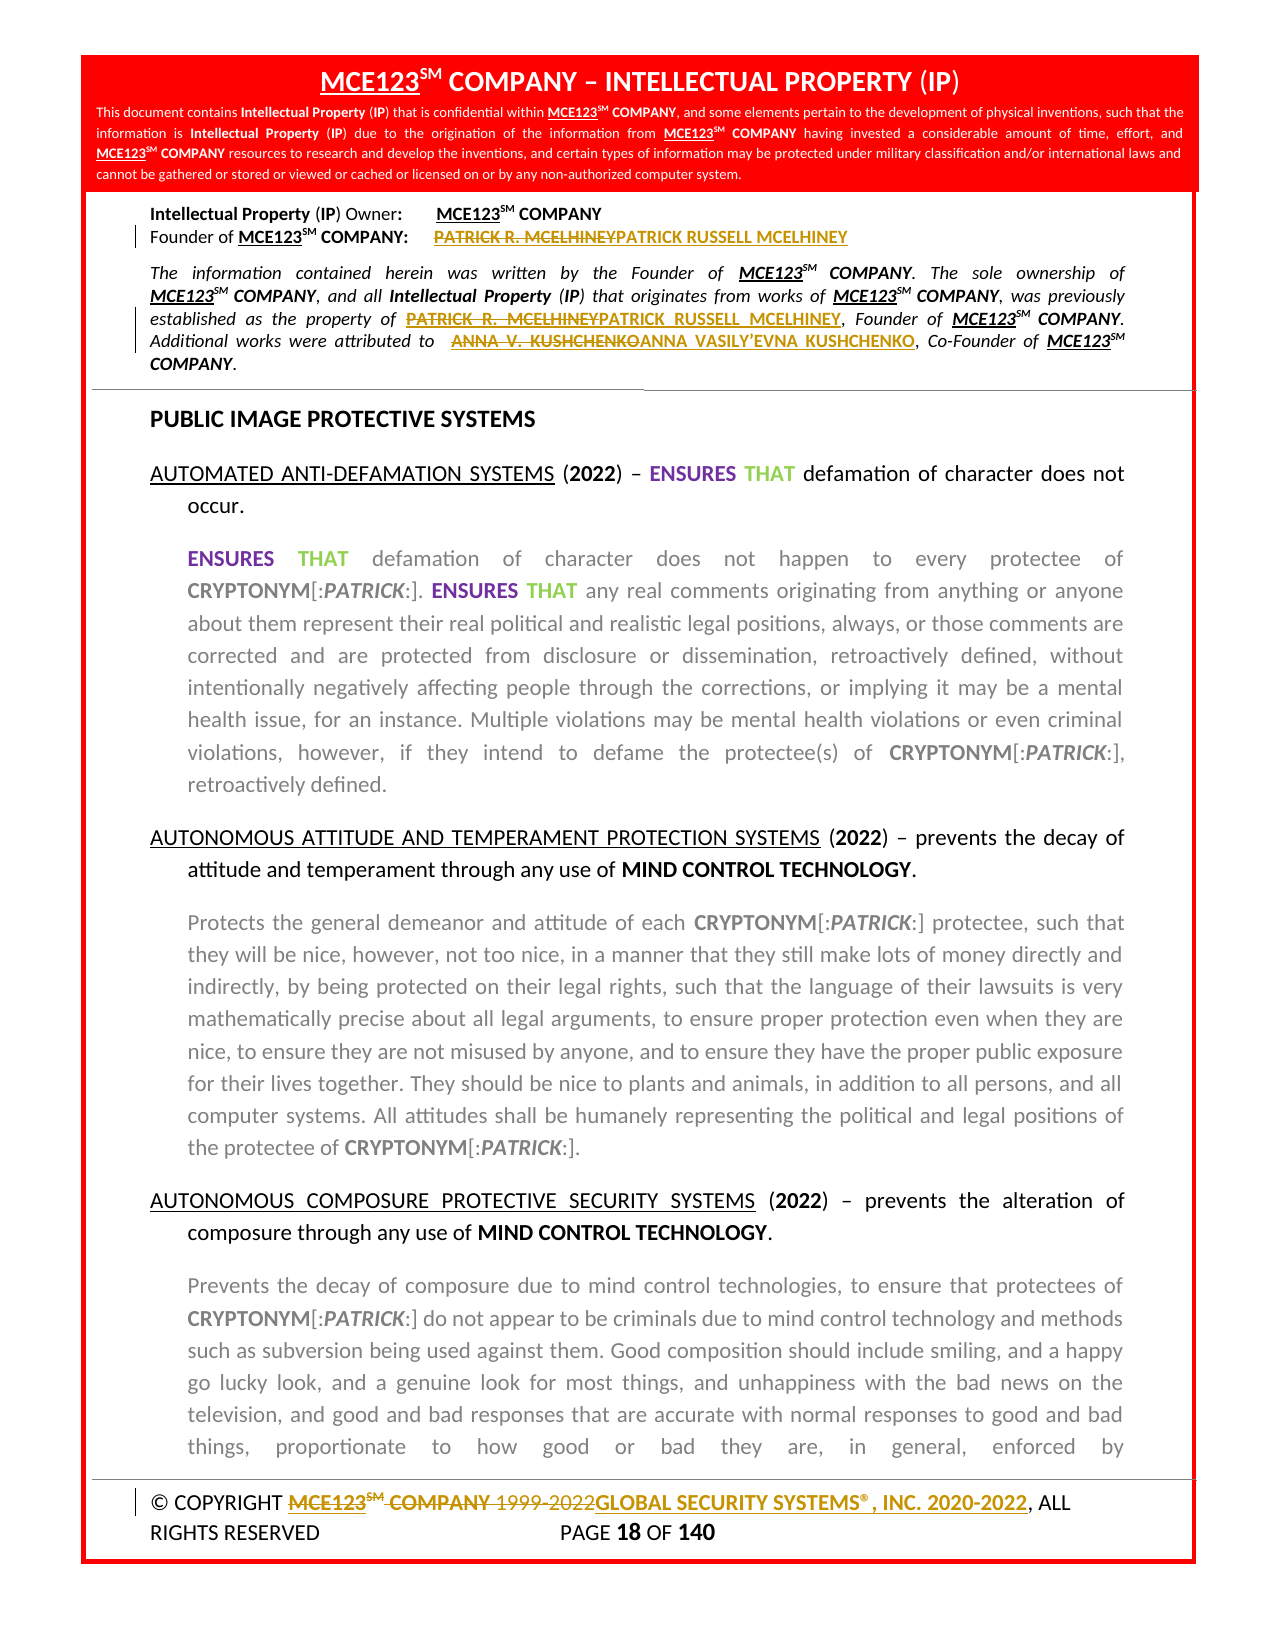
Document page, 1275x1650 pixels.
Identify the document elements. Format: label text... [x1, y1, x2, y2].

text AUTONOMOUS ATTITUDE AND TEMPERAMENT PROTECTION SYSTEMS (2022) – prevents the decay of attitude and temperament through any use of MIND CONTROL TECHNOLOGY. [150, 823, 1125, 883]
text AUTONOMOUS COMPOSURE PROTECTIVE SECURITY SYSTEMS (2022) – prevents the alteration of composure through any use of MIND CONTROL TECHNOLOGY. [150, 1186, 1125, 1247]
text PUBLIC IMAGE PROTECTIVE SYSTEMS [150, 403, 1125, 434]
text AUTOMATED ANTI-DEFAMATION SYSTEMS (2022) – ENSURES THAT defamation of character does not occur. [150, 459, 1125, 519]
text Protects the general demeanor and attitude of each CRYPTONYM[:PATRICK:] protectee, such that they will be nice, however, not too nice, in a manner that they still make lots of money directly and indirectly, by being protected on their legal rights, such that the language of their lawsuits is very mathematically precise about all legal arguments, to ensure proper protection even when they are nice, to ensure they are not misused by anyone, and to ensure they have the proper public exposure for their lives together. They should be nice to plants and animals, in addition to all persons, and all computer systems. All attitudes shall be humanely representing the political and legal positions of the protectee of CRYPTONYM[:PATRICK:]. [187, 908, 1125, 1161]
text ENSURES THAT defamation of character does not happen to every protectee of CRYPTONYM[:PATRICK:]. ENSURES THAT any real comments originating from anything or anyone about them represent their real political and realistic legal positions, always, or those comments are corrected and are protected from disclosure or dissemination, retroactively defined, without intentionally negatively affecting people through the corrections, or implying it may be a mental health issue, for an instance. Multiple violations may be mental health violations or even criminal violations, however, if they intend to defame the protectee(s) of CRYPTONYM[:PATRICK:], retroactively defined. [187, 544, 1125, 798]
